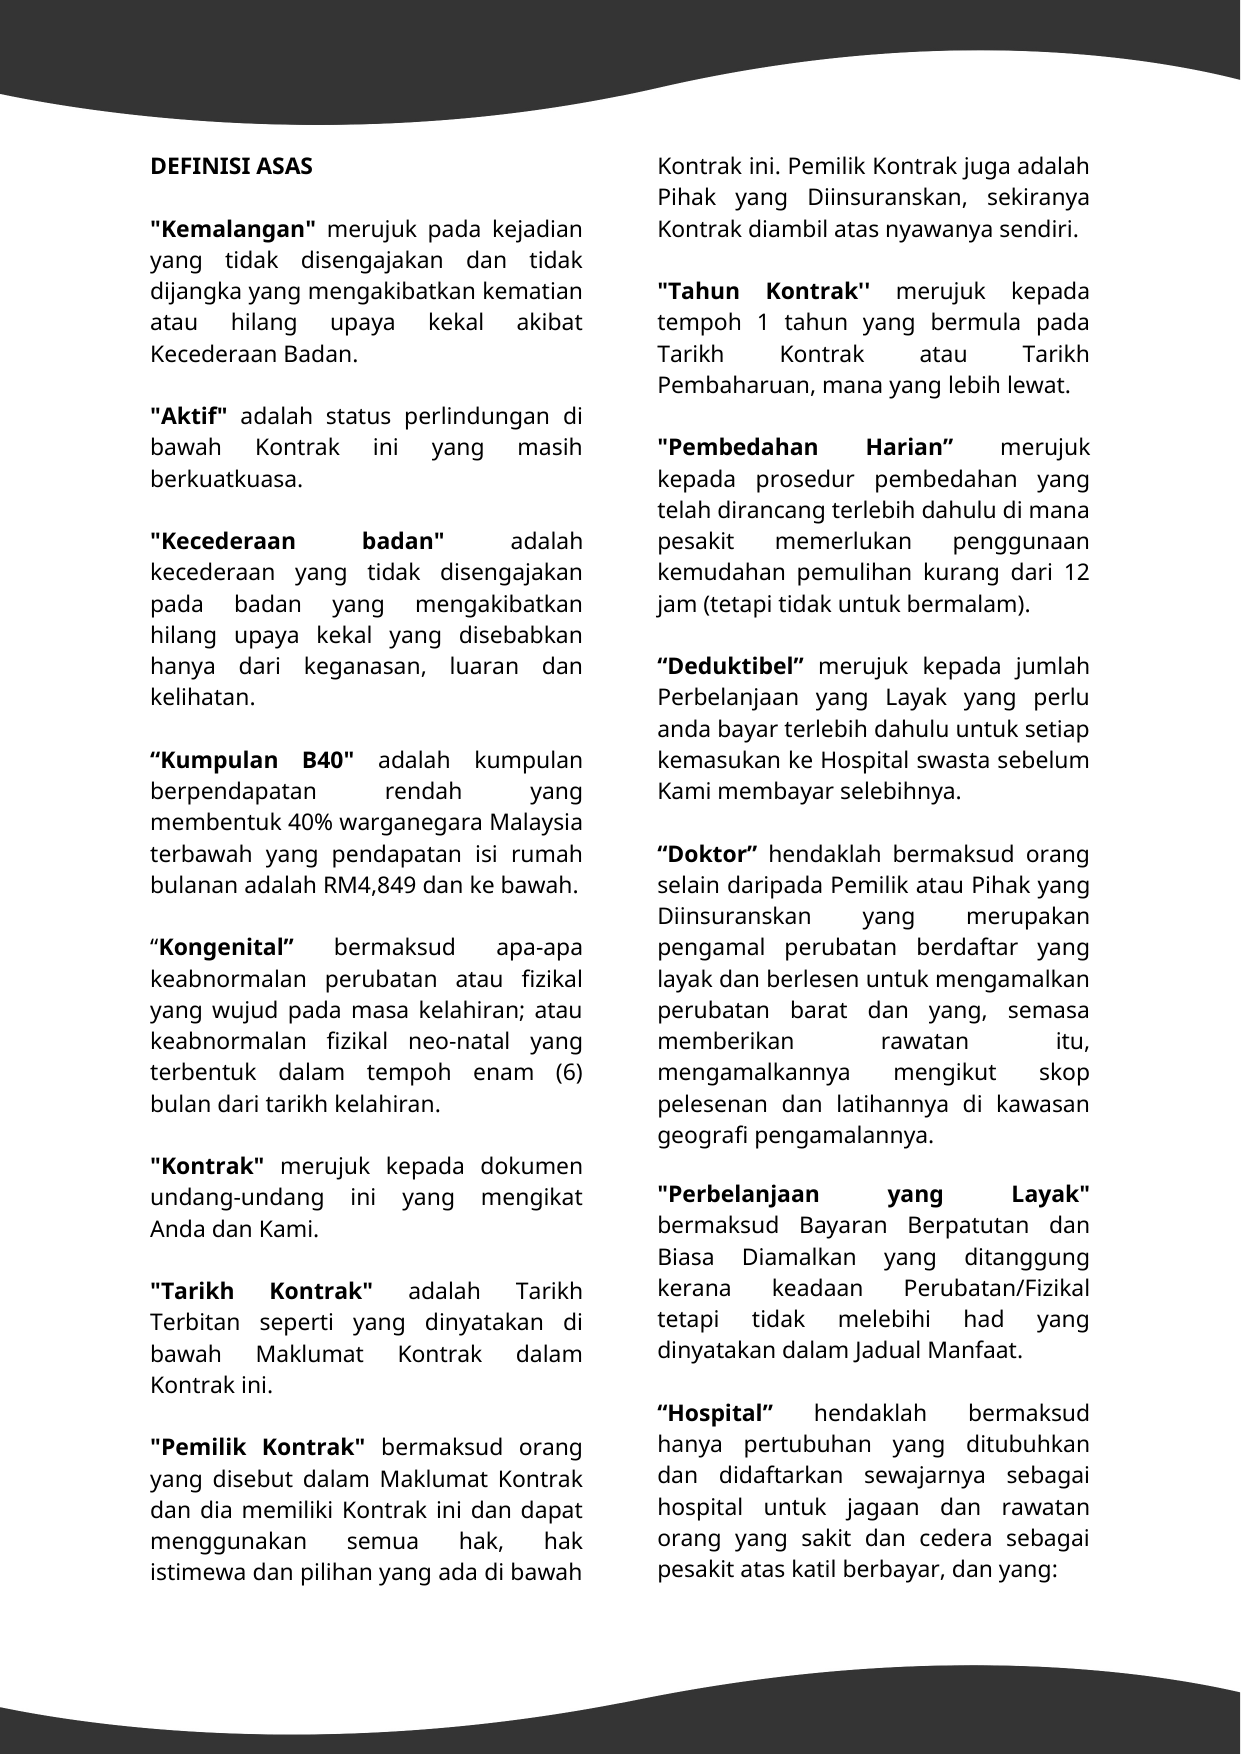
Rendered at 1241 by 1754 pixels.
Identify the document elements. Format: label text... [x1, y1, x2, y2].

text “Hospital” hendaklah bermaksud hanya pertubuhan yang ditubuhkan dan didaftarkan sewajarnya sebagai hospital untuk jagaan dan rawatan orang yang sakit dan cedera sebagai pesakit atas katil berbayar, dan yang: [657, 1397, 1090, 1584]
text "Tarikh Kontrak" adalah Tarikh Terbitan seperti yang dinyatakan di bawah Maklumat Kontrak dalam Kontrak ini. [150, 1275, 583, 1400]
text “Doktor” hendaklah bermaksud orang selain daripada Pemilik atau Pihak yang Diinsuranskan yang merupakan pengamal perubatan berdaftar yang layak dan berlesen untuk mengamalkan perubatan barat dan yang, semasa memberikan rawatan itu, mengamalkannya mengikut skop pelesenan dan latihannya di kawasan geografi pengamalannya. [657, 837, 1090, 1150]
text "Pemilik Kontrak" bermaksud orang yang disebut dalam Maklumat Kontrak dan dia memiliki Kontrak ini dan dapat menggunakan semua hak, hak istimewa dan pilihan yang ada di bawah Kontrak ini. Pemilik Kontrak juga adalah Pihak yang Diinsuranskan, sekiranya Kontrak diambil atas nyawanya sendiri. [150, 1431, 583, 1587]
text “Deduktibel” merujuk kepada jumlah Perbelanjaan yang Layak yang perlu anda bayar terlebih dahulu untuk setiap kemasukan ke Hospital swasta sebelum Kami membayar selebihnya. [657, 650, 1090, 806]
text "Kemalangan" merujuk pada kejadian yang tidak disengajakan dan tidak dijangka yang mengakibatkan kematian atau hilang upaya kekal akibat Kecederaan Badan. [150, 212, 583, 369]
text "Kecederaan badan" adalah kecederaan yang tidak disengajakan pada badan yang mengakibatkan hilang upaya kekal yang disebabkan hanya dari keganasan, luaran dan kelihatan. [150, 525, 583, 712]
text "Aktif" adalah status perlindungan di bawah Kontrak ini yang masih berkuatkuasa. [150, 400, 583, 494]
text "Perbelanjaan yang Layak" bermaksud Bayaran Berpatutan dan Biasa Diamalkan yang ditanggung kerana keadaan Perubatan/Fizikal tetapi tidak melebihi had yang dinyatakan dalam Jadual Manfaat. [657, 1178, 1090, 1366]
text DEFINISI ASAS [150, 150, 583, 181]
text "Tahun Kontrak'' merujuk kepada tempoh 1 tahun yang bermula pada Tarikh Kontrak atau Tarikh Pembaharuan, mana yang lebih lewat. [657, 275, 1090, 400]
text “Kongenital” bermaksud apa-apa keabnormalan perubatan atau fizikal yang wujud pada masa kelahiran; atau keabnormalan fizikal neo-natal yang terbentuk dalam tempoh enam (6) bulan dari tarikh kelahiran. [150, 931, 583, 1119]
picture [0, 0, 1241, 1754]
text "Pemilik Kontrak" bermaksud orang yang disebut dalam Maklumat Kontrak dan dia memiliki Kontrak ini dan dapat menggunakan semua hak, hak istimewa dan pilihan yang ada di bawah Kontrak ini. Pemilik Kontrak juga adalah Pihak yang Diinsuranskan, sekiranya Kontrak diambil atas nyawanya sendiri. [657, 150, 1090, 244]
text “Kumpulan B40" adalah kumpulan berpendapatan rendah yang membentuk 40% warganegara Malaysia terbawah yang pendapatan isi rumah bulanan adalah RM4,849 dan ke bawah. [150, 744, 583, 900]
text "Kontrak" merujuk kepada dokumen undang-undang ini yang mengikat Anda dan Kami. [150, 1150, 583, 1244]
text "Pembedahan Harian” merujuk kepada prosedur pembedahan yang telah dirancang terlebih dahulu di mana pesakit memerlukan penggunaan kemudahan pemulihan kurang dari 12 jam (tetapi tidak untuk bermalam). [657, 431, 1090, 619]
